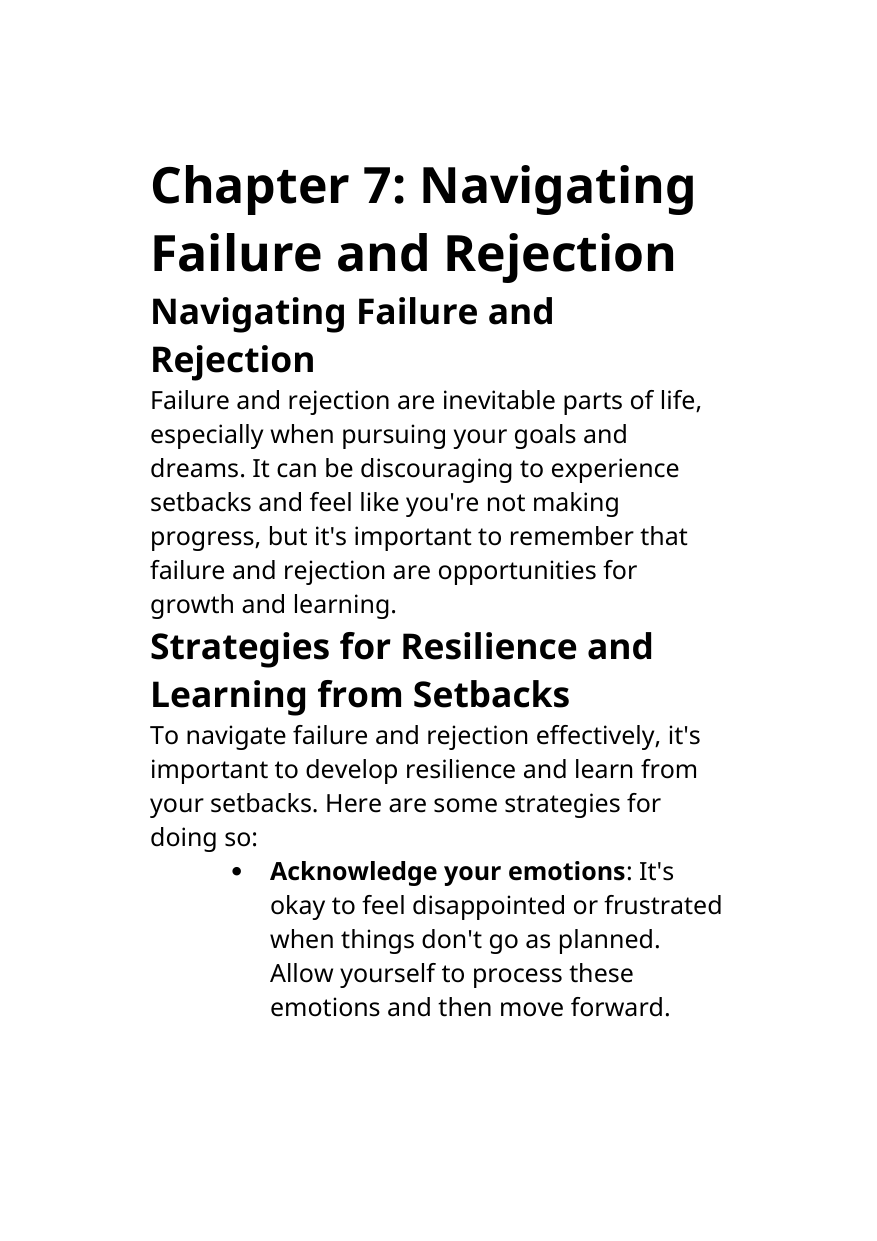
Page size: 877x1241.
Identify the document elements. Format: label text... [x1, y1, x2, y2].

subtitle Navigating Failure and Rejection [150, 286, 727, 383]
text Failure and rejection are inevitable parts of life, especially when pursuing your goals and dreams. It can be discouraging to experience setbacks and feel like you're not making progress, but it's important to remember that failure and rejection are opportunities for growth and learning. [150, 383, 727, 621]
list Acknowledge your emotions: It's okay to feel disappointed or frustrated when things don't go as planned. Allow yourself to process these emotions and then move forward. [232, 854, 727, 1024]
subtitle Strategies for Resilience and Learning from Setbacks [150, 621, 727, 718]
text To navigate failure and rejection effectively, it's important to develop resilience and learn from your setbacks. Here are some strategies for doing so: [150, 718, 727, 854]
subtitle Chapter 7: Navigating Failure and Rejection [150, 150, 727, 286]
